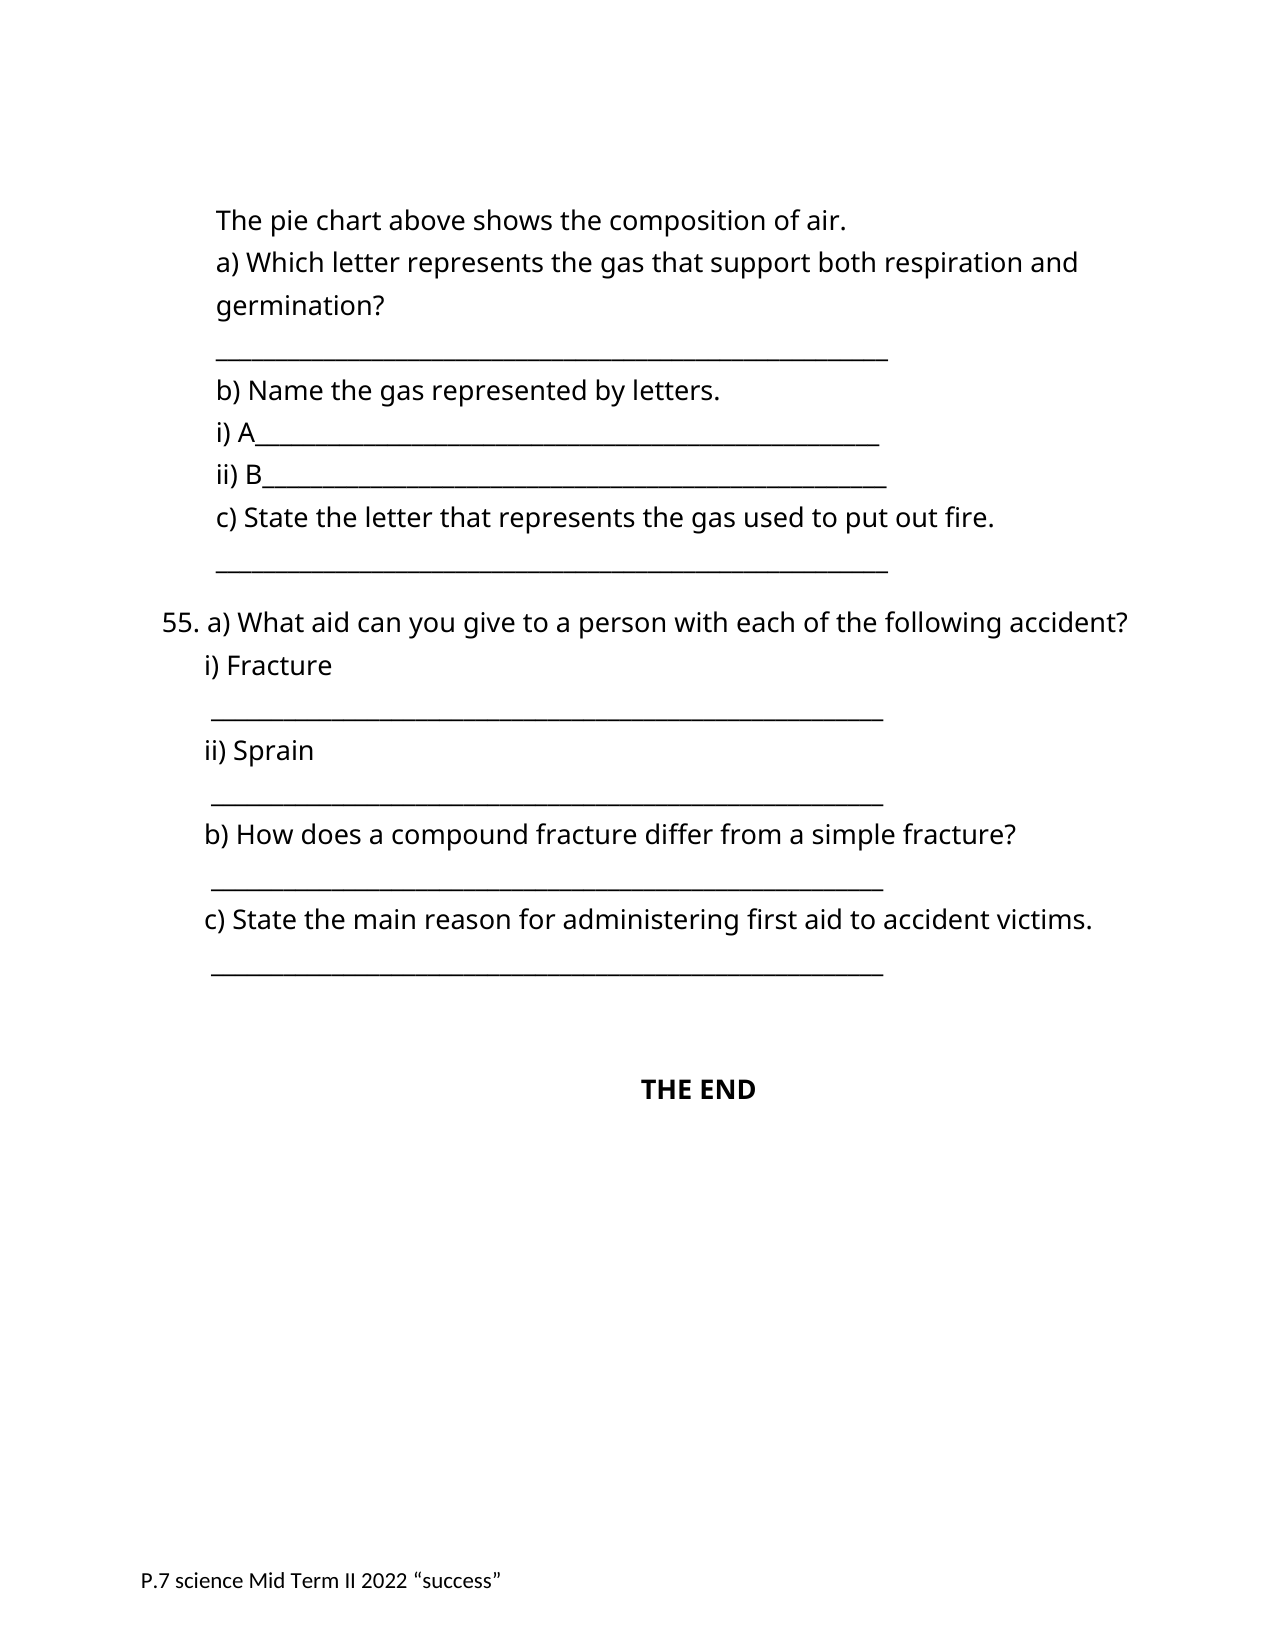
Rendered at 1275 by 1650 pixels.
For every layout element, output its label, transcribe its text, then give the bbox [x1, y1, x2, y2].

text ________________________________________________________ [141, 773, 1181, 810]
list ii) B____________________________________________________ [216, 456, 1181, 493]
text ii) Sprain [141, 731, 1181, 768]
text b) How does a compound fracture differ from a simple fracture? [141, 816, 1181, 853]
text ________________________________________________________ [141, 943, 1181, 980]
text i) Fracture [141, 646, 1181, 683]
text c) State the main reason for administering first aid to accident victims. [141, 901, 1181, 937]
list ________________________________________________________ [216, 541, 1181, 577]
text ________________________________________________________ [141, 858, 1181, 895]
list The pie chart above shows the composition of air. [216, 201, 1181, 238]
list ________________________________________________________ [216, 329, 1181, 366]
list a) Which letter represents the gas that support both respiration and germination? [216, 244, 1181, 323]
list b) Name the gas represented by letters. [216, 371, 1181, 408]
text 55. a) What aid can you give to a person with each of the following accident? [141, 604, 1181, 641]
list THE END [216, 1070, 1181, 1107]
list i) A____________________________________________________ [216, 413, 1181, 450]
list c) State the letter that represents the gas used to put out fire. [216, 498, 1181, 535]
text ________________________________________________________ [141, 689, 1181, 726]
